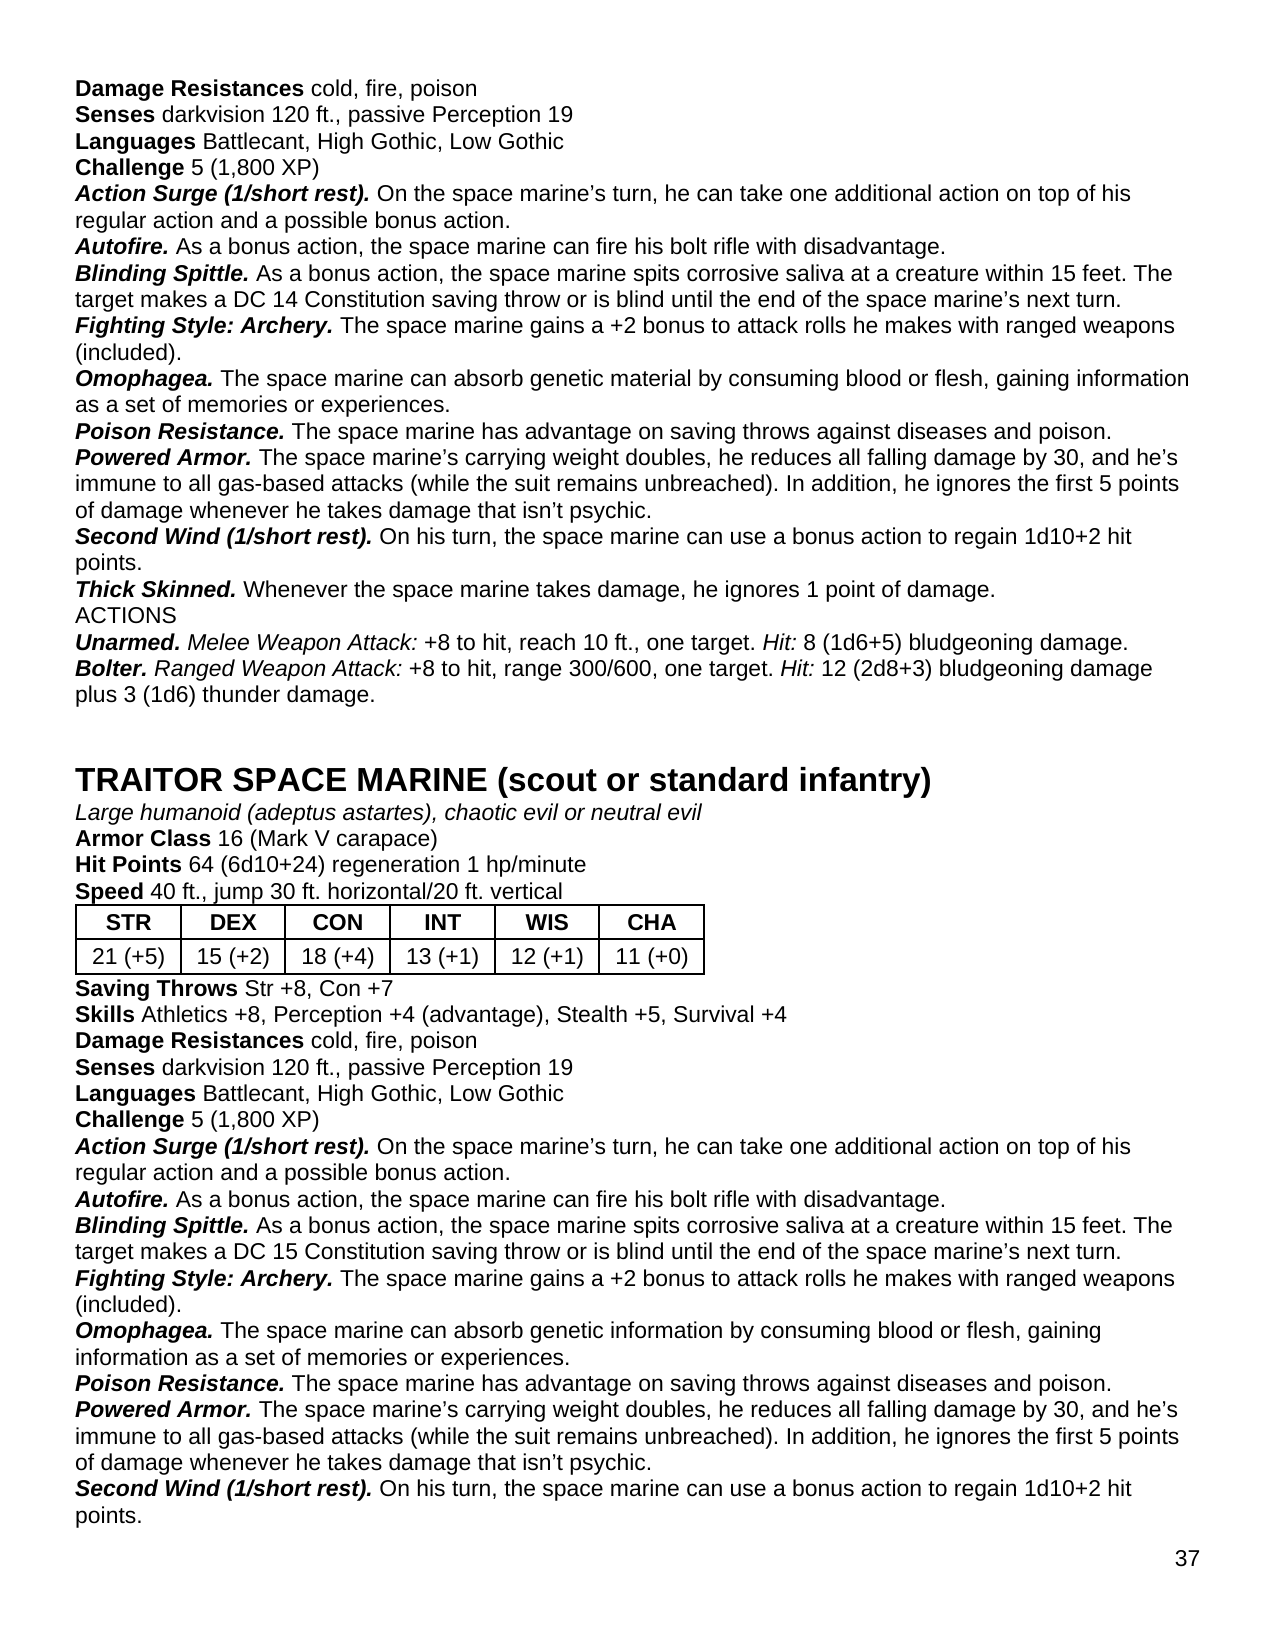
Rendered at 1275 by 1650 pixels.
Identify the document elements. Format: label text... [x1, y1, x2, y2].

table_cell 18 (+4) [286, 940, 389, 973]
table_cell 11 (+0) [600, 940, 703, 973]
text Second Wind (1/short rest). On his turn, the space marine can use a bonus action to regain 1d10+2 hit points. [75, 523, 1200, 576]
text Omophagea. The space marine can absorb genetic information by consuming blood or flesh, gaining information as a set of memories or experiences. [75, 1317, 1200, 1370]
table_header DEX [182, 906, 284, 938]
table_cell 13 (+1) [391, 940, 494, 973]
text Speed 40 ft., jump 30 ft. horizontal/20 ft. vertical [75, 878, 1200, 904]
text Saving Throws Str +8, Con +7 [75, 975, 1200, 1001]
subtitle TRAITOR SPACE MARINE (scout or standard infantry) [75, 760, 1200, 799]
text Action Surge (1/short rest). On the space marine’s turn, he can take one additional action on top of his regular action and a possible bonus action. [75, 180, 1200, 233]
text Blinding Spittle. As a bonus action, the space marine spits corrosive saliva at a creature within 15 feet. The target makes a DC 14 Constitution saving throw or is blind until the end of the space marine’s next turn. [75, 259, 1200, 312]
text Thick Skinned. Whenever the space marine takes damage, he ignores 1 point of damage. [75, 576, 1200, 602]
table_cell 15 (+2) [182, 940, 284, 973]
text Senses darkvision 120 ft., passive Perception 19 [75, 1054, 1200, 1080]
text Poison Resistance. The space marine has advantage on saving throws against diseases and poison. [75, 1370, 1200, 1396]
text Challenge 5 (1,800 XP) [75, 154, 1200, 180]
table_header INT [391, 906, 494, 938]
text Bolter. Ranged Weapon Attack: +8 to hit, range 300/600, one target. Hit: 12 (2d8+3) bludgeoning damage plus 3 (1d6) thunder damage. [75, 655, 1200, 707]
table_header CON [286, 906, 389, 938]
table_header WIS [496, 906, 598, 938]
text Second Wind (1/short rest). On his turn, the space marine can use a bonus action to regain 1d10+2 hit points. [75, 1475, 1200, 1528]
text Armor Class 16 (Mark V carapace) [75, 825, 1200, 851]
text Damage Resistances cold, fire, poison [75, 75, 1200, 101]
text Omophagea. The space marine can absorb genetic material by consuming blood or flesh, gaining information as a set of memories or experiences. [75, 365, 1200, 418]
table_cell 21 (+5) [77, 940, 180, 973]
text Languages Battlecant, High Gothic, Low Gothic [75, 128, 1200, 154]
text Blinding Spittle. As a bonus action, the space marine spits corrosive saliva at a creature within 15 feet. The target makes a DC 15 Constitution saving throw or is blind until the end of the space marine’s next turn. [75, 1212, 1200, 1264]
text Autofire. As a bonus action, the space marine can fire his bolt rifle with disadvantage. [75, 233, 1200, 259]
text Hit Points 64 (6d10+24) regeneration 1 hp/minute [75, 851, 1200, 878]
text Skills Athletics +8, Perception +4 (advantage), Stealth +5, Survival +4 [75, 1001, 1200, 1027]
text Fighting Style: Archery. The space marine gains a +2 bonus to attack rolls he makes with ranged weapons (included). [75, 1264, 1200, 1317]
text Action Surge (1/short rest). On the space marine’s turn, he can take one additional action on top of his regular action and a possible bonus action. [75, 1133, 1200, 1186]
text Unarmed. Melee Weapon Attack: +8 to hit, reach 10 ft., one target. Hit: 8 (1d6+5) bludgeoning damage. [75, 628, 1200, 655]
text Powered Armor. The space marine’s carrying weight doubles, he reduces all falling damage by 30, and he’s immune to all gas-based attacks (while the suit remains unbreached). In addition, he ignores the first 5 points of damage whenever he takes damage that isn’t psychic. [75, 444, 1200, 523]
table_header CHA [600, 906, 703, 938]
text Autofire. As a bonus action, the space marine can fire his bolt rifle with disadvantage. [75, 1186, 1200, 1212]
text Powered Armor. The space marine’s carrying weight doubles, he reduces all falling damage by 30, and he’s immune to all gas-based attacks (while the suit remains unbreached). In addition, he ignores the first 5 points of damage whenever he takes damage that isn’t psychic. [75, 1396, 1200, 1475]
text Damage Resistances cold, fire, poison [75, 1027, 1200, 1054]
text Languages Battlecant, High Gothic, Low Gothic [75, 1080, 1200, 1106]
text Challenge 5 (1,800 XP) [75, 1106, 1200, 1133]
table_cell 12 (+1) [496, 940, 598, 973]
text Poison Resistance. The space marine has advantage on saving throws against diseases and poison. [75, 418, 1200, 444]
text Senses darkvision 120 ft., passive Perception 19 [75, 101, 1200, 128]
text ACTIONS [75, 602, 1200, 628]
text Fighting Style: Archery. The space marine gains a +2 bonus to attack rolls he makes with ranged weapons (included). [75, 312, 1200, 365]
table_header STR [77, 906, 180, 938]
text Large humanoid (adeptus astartes), chaotic evil or neutral evil [75, 799, 1200, 825]
